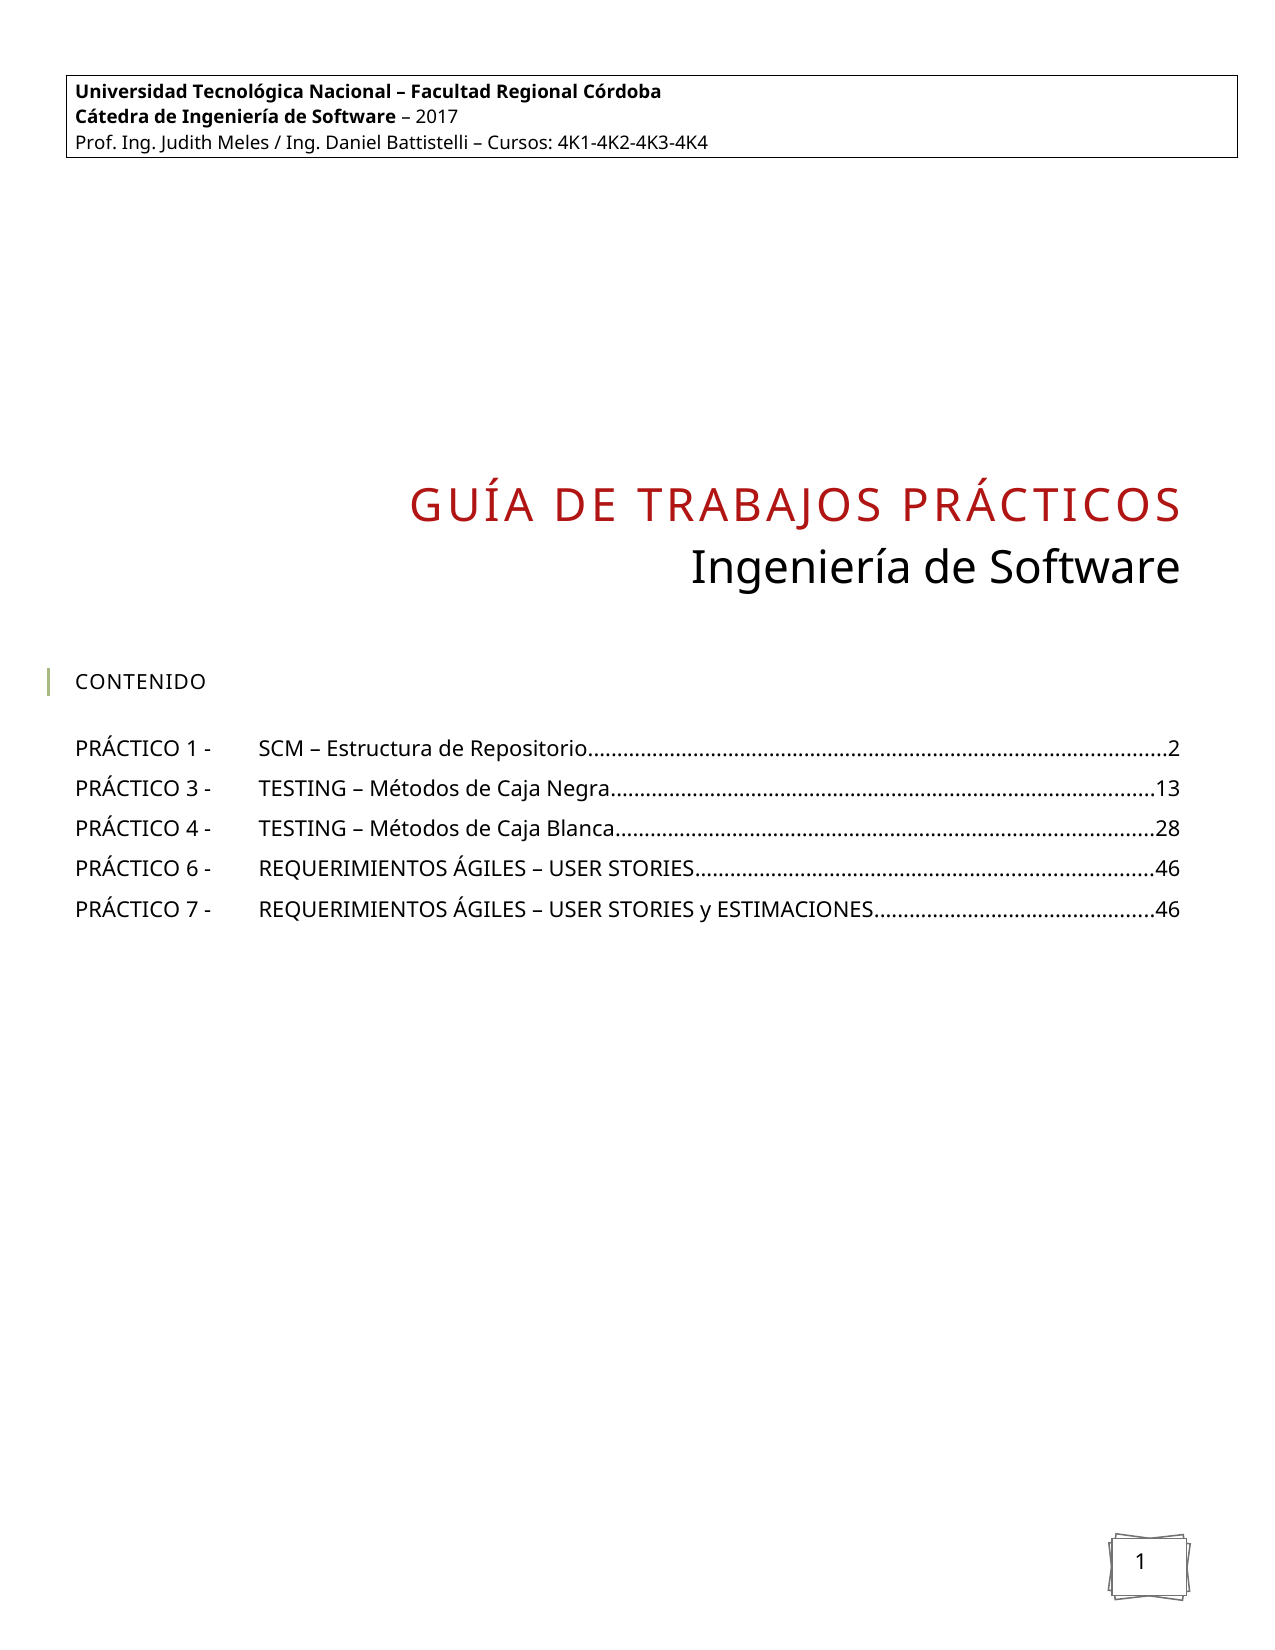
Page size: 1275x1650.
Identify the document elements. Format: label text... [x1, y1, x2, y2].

text Ingeniería de Software [75, 534, 1181, 597]
title GUÍA DE TRABAJOS PRÁCTICOS [75, 472, 1181, 534]
